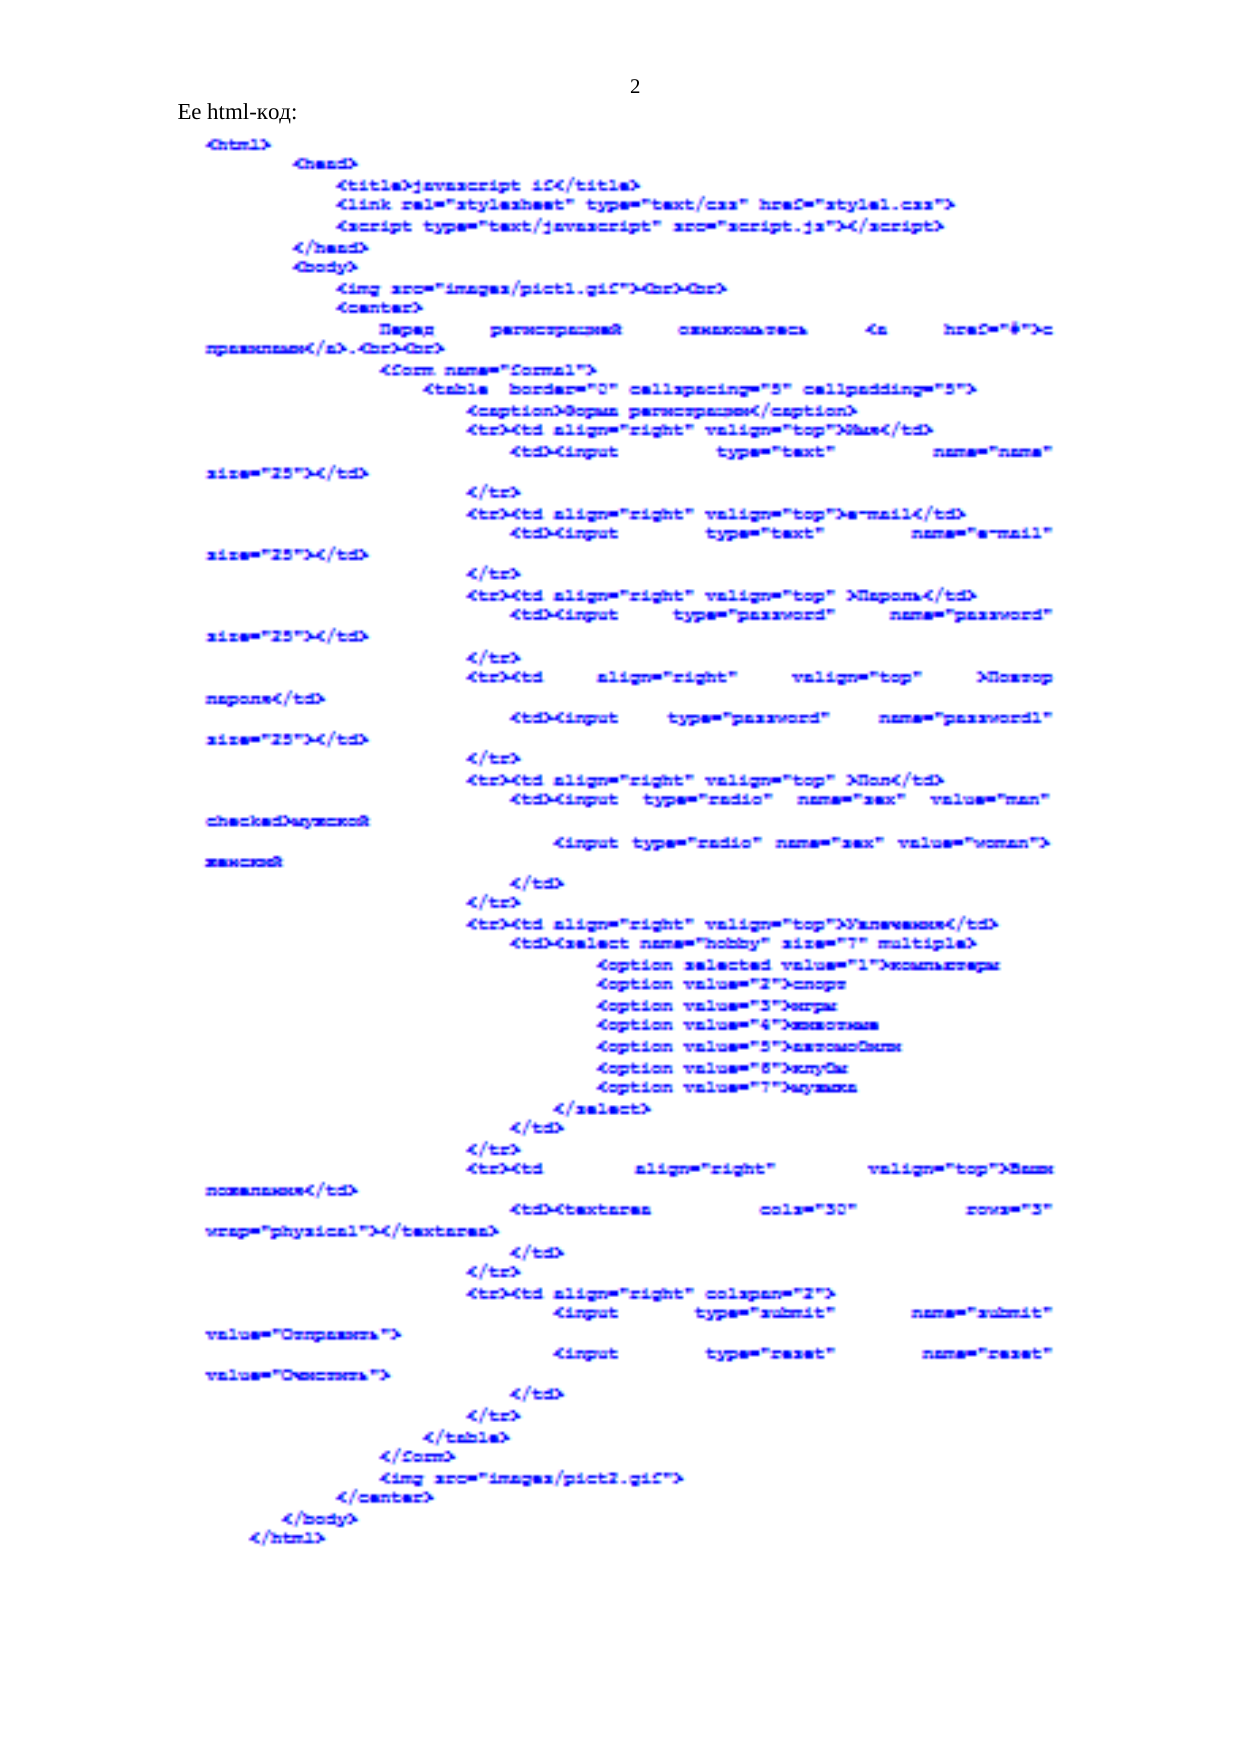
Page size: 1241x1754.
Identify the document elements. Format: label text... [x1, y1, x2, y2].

text Ее html-код: [118, 98, 1152, 124]
picture [177, 124, 1103, 1560]
